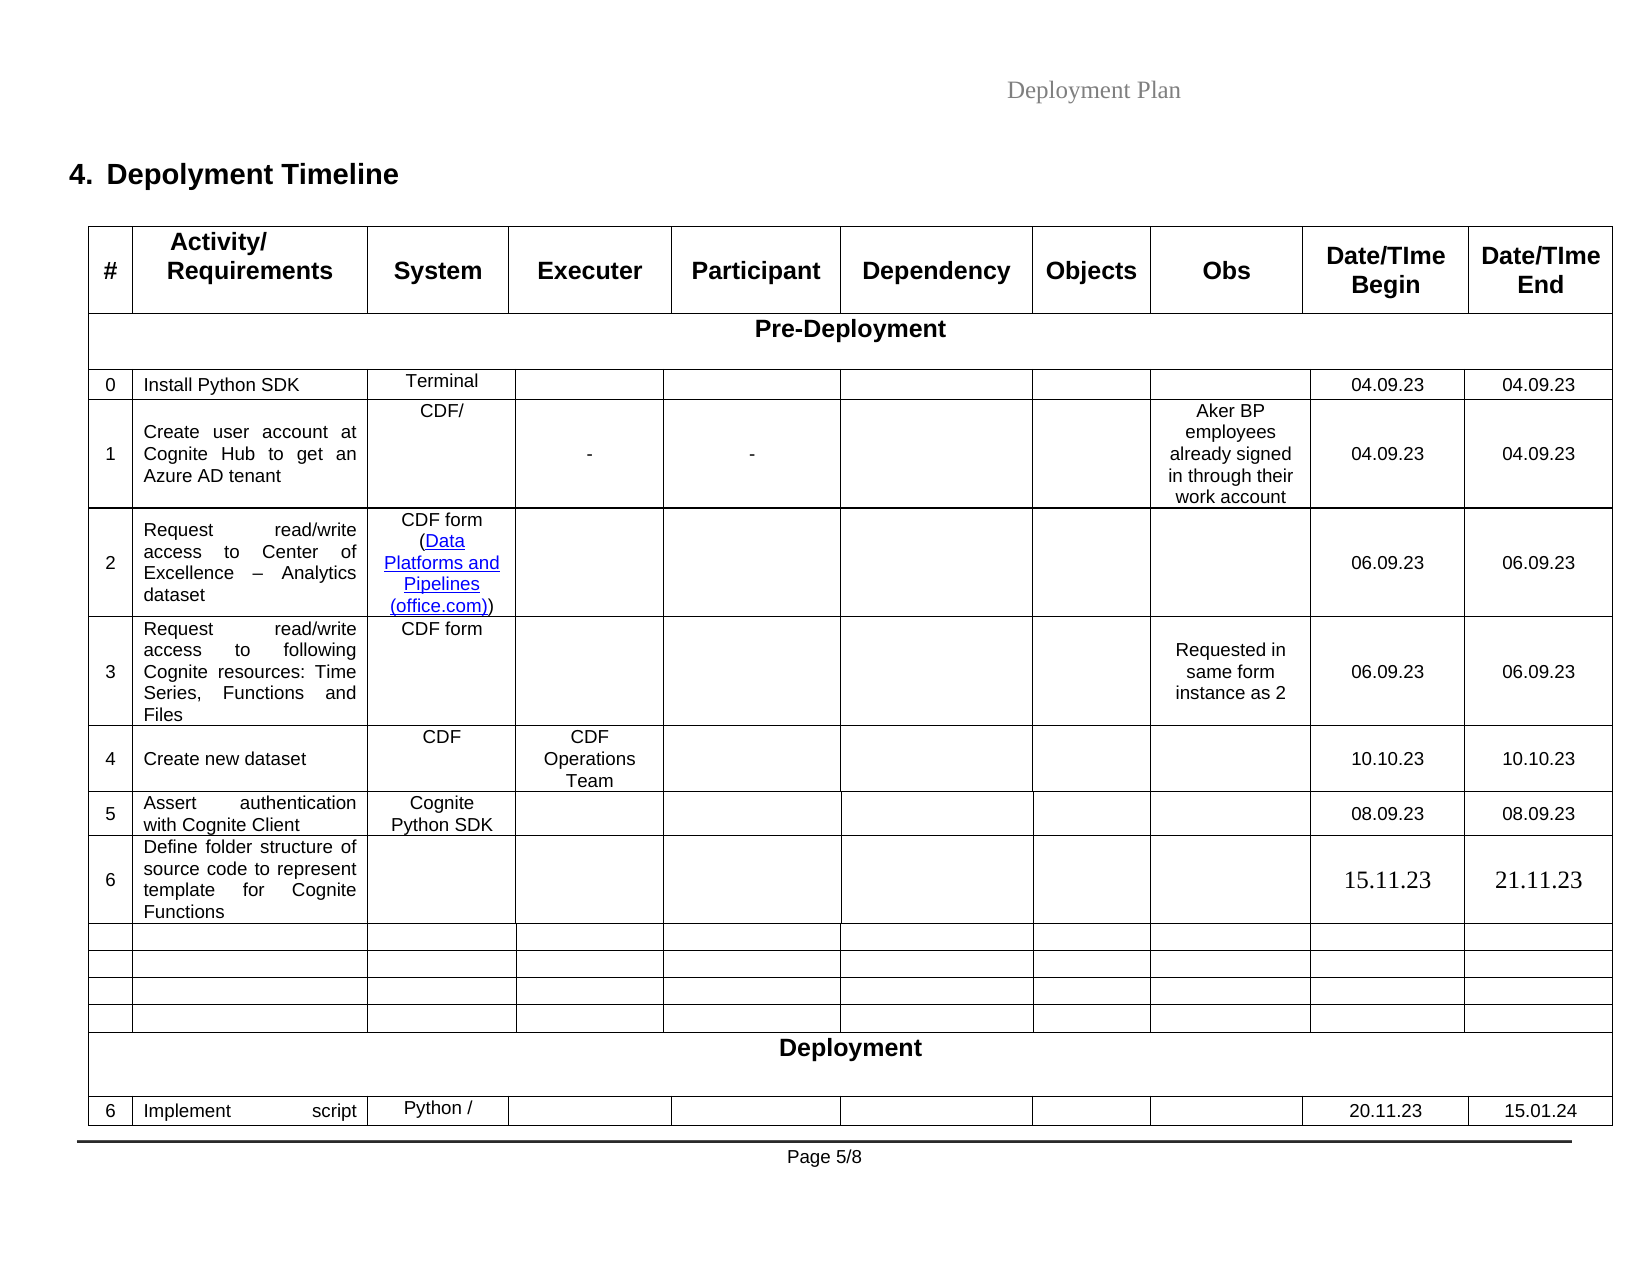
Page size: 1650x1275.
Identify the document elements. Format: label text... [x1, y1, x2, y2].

table_cell [841, 1005, 1033, 1032]
table_cell [517, 951, 663, 977]
table_header Date/TIme End [1469, 227, 1612, 313]
table_cell [1151, 1097, 1302, 1124]
table_cell [89, 951, 132, 977]
table_cell [664, 924, 840, 950]
table_cell [509, 1097, 671, 1124]
table_cell [1151, 978, 1310, 1004]
table_cell [1033, 509, 1150, 616]
table_cell Request read/write access to Center of Excellence – Analytics dataset [133, 509, 367, 616]
table_cell [841, 726, 1032, 791]
table_cell [842, 792, 1033, 835]
table_cell Requested in same form instance as 2 [1151, 617, 1310, 725]
table_cell [1151, 509, 1310, 616]
table_header Obs [1151, 227, 1302, 313]
table_cell 04.09.23 [1465, 400, 1612, 507]
table_cell [517, 978, 663, 1004]
table_cell [89, 1005, 132, 1032]
table_cell 1 [89, 400, 132, 507]
table_cell Install Python SDK [133, 370, 367, 399]
table_cell [517, 1005, 663, 1032]
table_cell [664, 792, 841, 835]
table_cell [841, 400, 1032, 507]
table_cell [841, 951, 1033, 977]
table_cell [1034, 978, 1150, 1004]
table_cell [1311, 951, 1464, 977]
table_cell [133, 978, 367, 1004]
table_cell [516, 370, 663, 399]
table_cell [672, 1097, 840, 1124]
table_header Participant [672, 227, 840, 313]
table_cell [1465, 924, 1612, 950]
table_cell Request read/write access to following Cognite resources: Time Series, Functions and Files [133, 617, 367, 725]
table_cell Assert authentication with Cognite Client [133, 792, 367, 835]
table_cell [368, 836, 515, 922]
table_cell 15.11.23 [1311, 836, 1464, 922]
table_cell [368, 951, 516, 977]
table_cell [89, 978, 132, 1004]
table_cell [841, 617, 1032, 725]
table_cell [1033, 370, 1150, 399]
table_cell [841, 1097, 1032, 1124]
table_cell [1151, 370, 1310, 399]
table_cell [516, 792, 663, 835]
table_cell [841, 924, 1033, 950]
table_header Objects [1033, 227, 1150, 313]
table_cell [1311, 924, 1464, 950]
table_cell CDF Operations Team [516, 726, 663, 791]
table_cell [1151, 951, 1310, 977]
table_cell [89, 924, 132, 950]
table_cell 6 [89, 1097, 132, 1124]
table_cell [1151, 792, 1310, 835]
table_cell CDF/ [368, 400, 515, 507]
table_cell 4 [89, 726, 132, 791]
table_cell CDF form (Data Platforms and Pipelines (office.com)) [368, 509, 515, 616]
table_cell 06.09.23 [1465, 509, 1612, 616]
table_cell 0 [89, 370, 132, 399]
table_cell 20.11.23 [1303, 1097, 1468, 1124]
table_header Activity/ Requirements [133, 227, 367, 313]
table_cell Define folder structure of source code to represent template for Cognite Functions [133, 836, 367, 922]
table_cell [1034, 924, 1150, 950]
table_cell Create new dataset [133, 726, 367, 791]
table_cell [368, 978, 516, 1004]
table_cell [1033, 400, 1150, 507]
table_cell [841, 978, 1033, 1004]
table_cell 04.09.23 [1465, 370, 1612, 399]
table_cell 10.10.23 [1311, 726, 1464, 791]
table_cell [1311, 1005, 1464, 1032]
table_cell [1033, 726, 1150, 791]
table_header Executer [509, 227, 671, 313]
table_cell [664, 978, 840, 1004]
table_cell CDF form [368, 617, 515, 725]
table_cell 06.09.23 [1311, 617, 1464, 725]
table_cell [841, 370, 1032, 399]
table_cell Cognite Python SDK [368, 792, 515, 835]
table_cell [1034, 951, 1150, 977]
table_cell 08.09.23 [1465, 792, 1612, 835]
table_cell [664, 836, 841, 922]
table_cell [841, 509, 1032, 616]
table_header # [89, 227, 132, 313]
table_cell 04.09.23 [1311, 370, 1464, 399]
table_cell 10.10.23 [1465, 726, 1612, 791]
table_cell [664, 370, 840, 399]
table_cell 2 [89, 509, 132, 616]
table_cell [664, 1005, 840, 1032]
table_cell 04.09.23 [1311, 400, 1464, 507]
table_cell CDF [368, 726, 515, 791]
table_cell [133, 951, 367, 977]
table_cell 15.01.24 [1469, 1097, 1612, 1124]
table_cell [368, 1005, 516, 1032]
table_cell 5 [89, 792, 132, 835]
table_cell [1465, 1005, 1612, 1032]
table_cell - [664, 400, 840, 507]
table_cell [664, 509, 840, 616]
table_cell [133, 1005, 367, 1032]
table_cell 08.09.23 [1311, 792, 1464, 835]
table_cell [1465, 951, 1612, 977]
table_cell [1311, 978, 1464, 1004]
table_cell [516, 836, 663, 922]
table_cell [1151, 726, 1310, 791]
table_cell [1033, 617, 1150, 725]
table_cell [1034, 1005, 1150, 1032]
table_cell Terminal [368, 370, 515, 399]
table_cell [664, 951, 840, 977]
table_cell 3 [89, 617, 132, 725]
table_cell [517, 924, 663, 950]
table_cell [1034, 792, 1150, 835]
subtitle Depolyment Timeline [69, 157, 1609, 191]
table_cell [368, 924, 516, 950]
table_header System [368, 227, 508, 313]
table_cell [1034, 836, 1150, 922]
table_cell [133, 924, 367, 950]
table_header Dependency [841, 227, 1032, 313]
table_cell Create user account at Cognite Hub to get an Azure AD tenant [133, 400, 367, 507]
table_cell [664, 617, 840, 725]
table_cell [516, 509, 663, 616]
table_cell Python / Cognite Python SDK [368, 1097, 508, 1124]
table_header Date/TIme Begin [1303, 227, 1468, 313]
table_cell [842, 836, 1033, 922]
table_cell [1151, 924, 1310, 950]
table_cell Aker BP employees already signed in through their work account [1151, 400, 1310, 507]
table_cell 6 [89, 836, 132, 922]
table_cell - [516, 400, 663, 507]
table_cell [516, 617, 663, 725]
table_cell 06.09.23 [1311, 509, 1464, 616]
table_cell [664, 726, 840, 791]
table_cell 06.09.23 [1465, 617, 1612, 725]
table_cell 21.11.23 [1465, 836, 1612, 922]
table_cell Deployment [89, 1033, 1612, 1096]
table_cell [1033, 1097, 1150, 1124]
table_cell [1465, 978, 1612, 1004]
table_cell Pre-Deployment [89, 314, 1612, 369]
table_cell [1151, 836, 1310, 922]
table_cell [1151, 1005, 1310, 1032]
